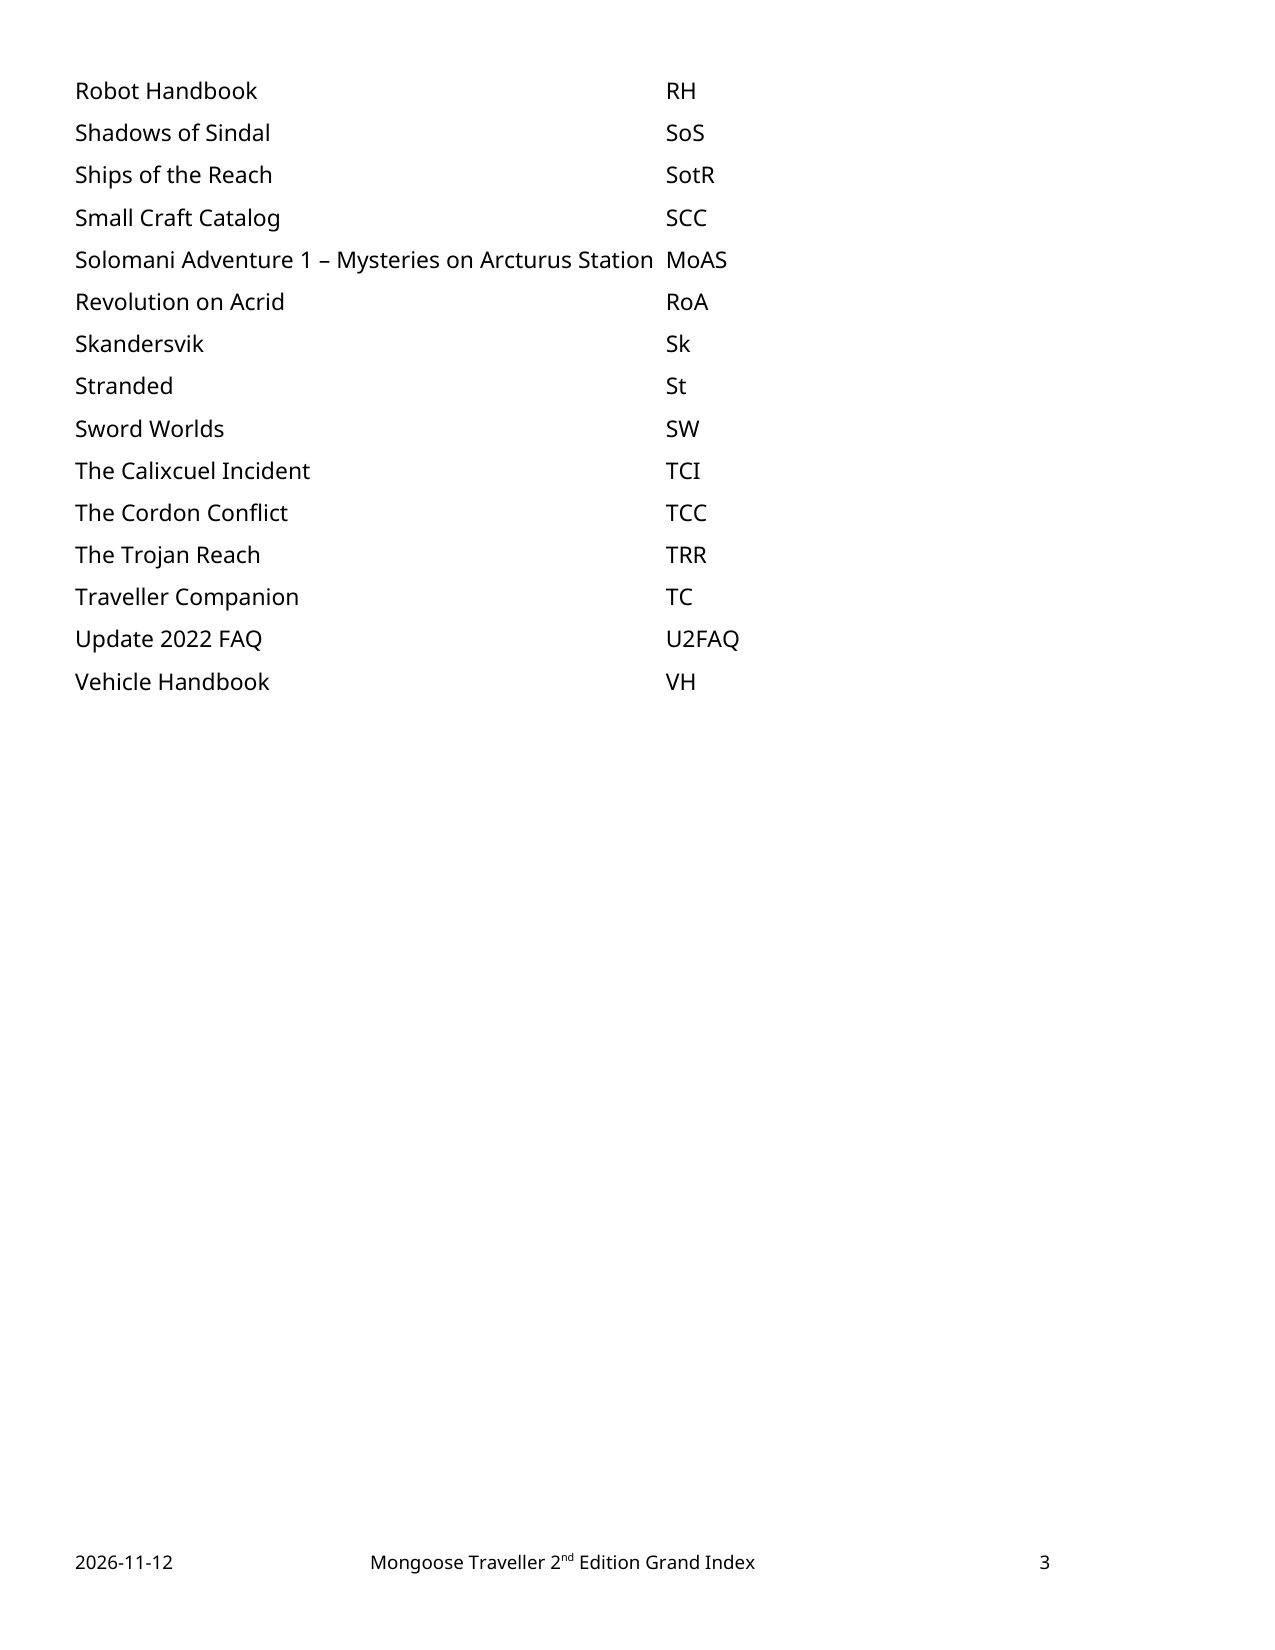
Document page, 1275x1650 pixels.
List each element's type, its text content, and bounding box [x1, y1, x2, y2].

text Traveller Companion TC [75, 581, 1200, 612]
text Update 2022 FAQ U2FAQ [75, 623, 1200, 655]
text Revolution on Acrid RoA [75, 286, 1200, 317]
text Vehicle Handbook VH [75, 666, 1200, 697]
text Stranded St [75, 370, 1200, 402]
text The Calixcuel Incident TCI [75, 455, 1200, 486]
text Small Craft Catalog SCC [75, 202, 1200, 233]
text The Cordon Conflict TCC [75, 497, 1200, 528]
text The Trojan Reach TRR [75, 539, 1200, 570]
text Sword Worlds SW [75, 412, 1200, 444]
text Solomani Adventure 1 – Mysteries on Arcturus Station MoAS [75, 244, 1200, 275]
text Ships of the Reach SotR [75, 159, 1200, 191]
text Skandersvik Sk [75, 328, 1200, 359]
text Robot Handbook RH [75, 75, 1200, 106]
text Shadows of Sindal SoS [75, 117, 1200, 148]
